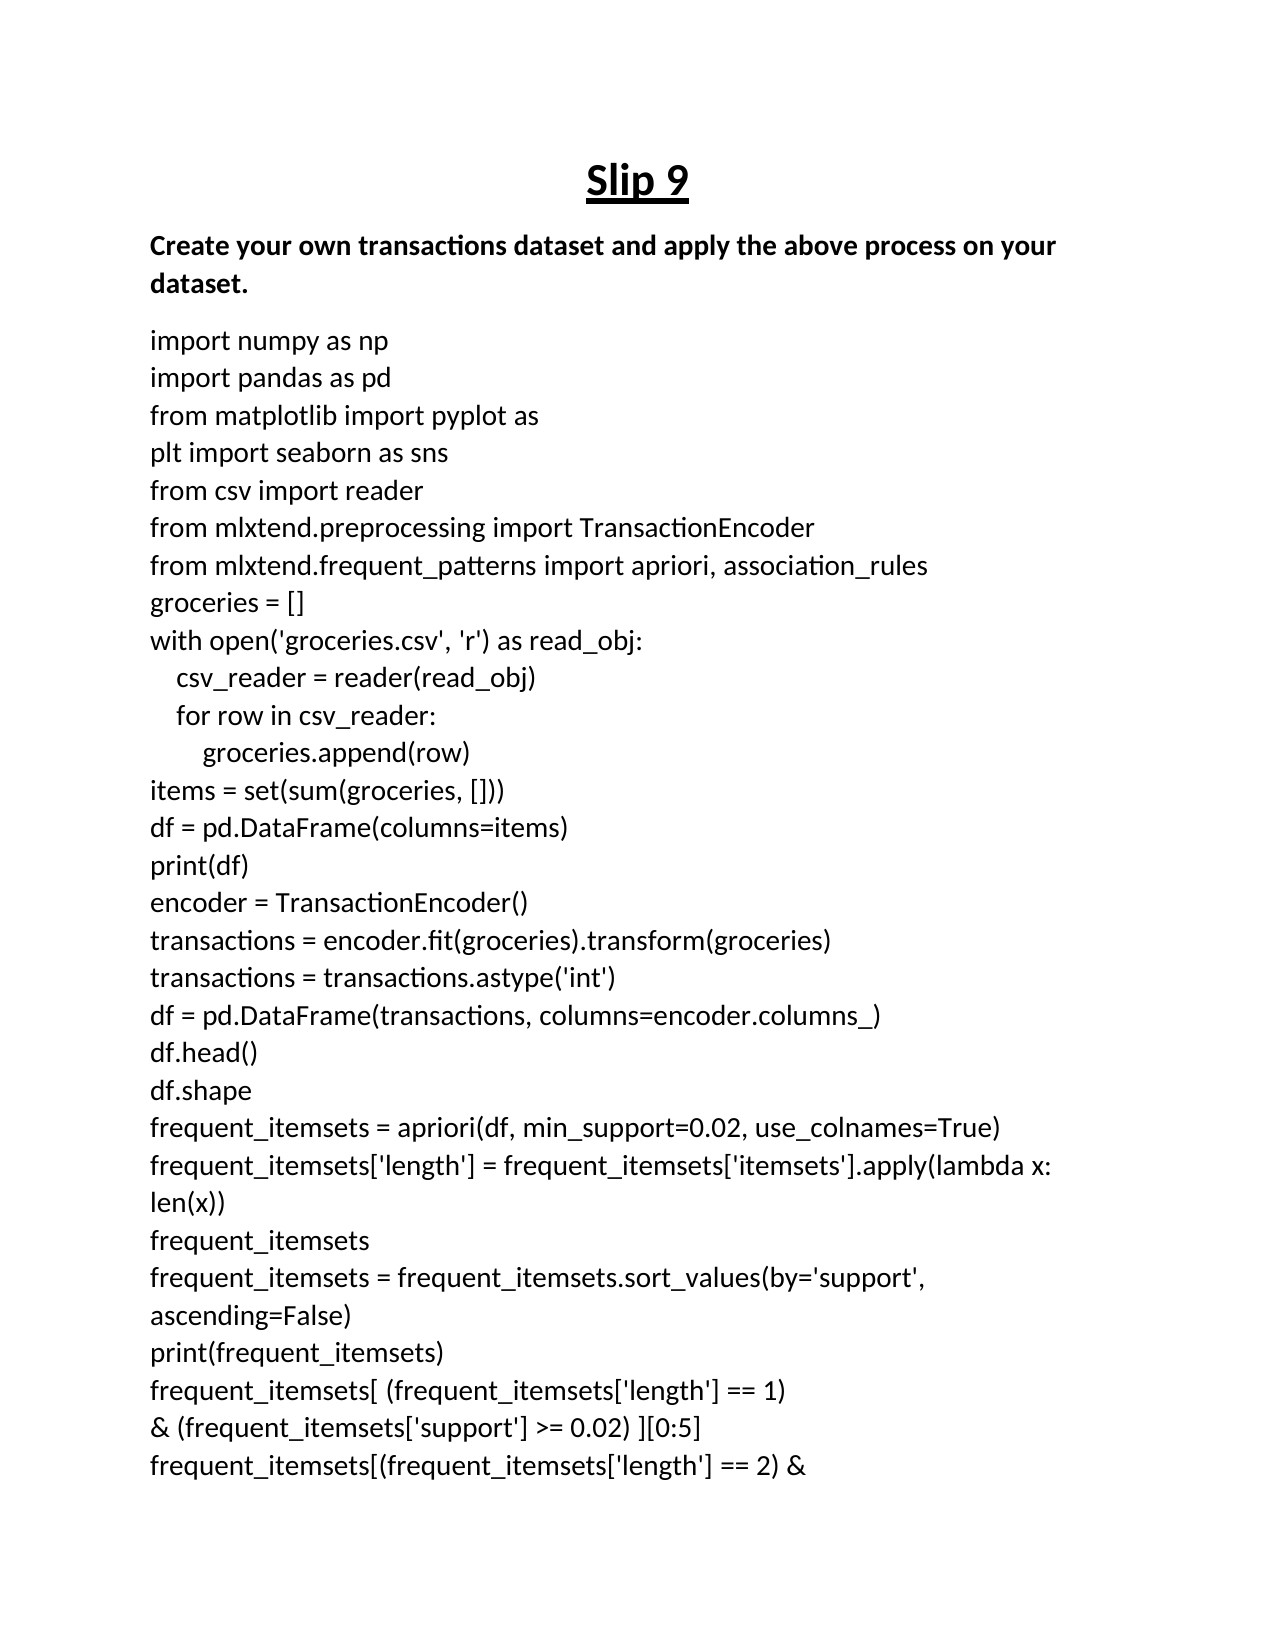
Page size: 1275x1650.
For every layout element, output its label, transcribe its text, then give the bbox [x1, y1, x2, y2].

text with open('groceries.csv', 'r') as read_obj: csv_reader = reader(read_obj) [150, 622, 644, 695]
text from mlxtend.preprocessing import TransactionEncoder [150, 509, 1135, 545]
text frequent_itemsets = frequent_itemsets.sort_values(by='support', ascending=False) [150, 1259, 926, 1332]
subtitle Create your own transactions dataset and apply the above process on your dataset. [150, 227, 1057, 301]
text df.shape [150, 1072, 1135, 1108]
text frequent_itemsets [150, 1222, 1135, 1258]
text import numpy as np import pandas as pd [150, 322, 392, 395]
text transactions = encoder.fit(groceries).transform(groceries) transactions = transactions.astype('int') [150, 922, 833, 995]
text frequent_itemsets = apriori(df, min_support=0.02, use_colnames=True) frequent_itemsets['length'] = frequent_itemsets['itemsets'].apply(lambda x: len(x)) [150, 1109, 1118, 1220]
text df = pd.DataFrame(transactions, columns=encoder.columns_) df.head() [150, 997, 882, 1070]
text from matplotlib import pyplot as plt import seaborn as sns [150, 397, 577, 470]
text print(frequent_itemsets) [150, 1334, 1135, 1370]
text encoder = TransactionEncoder() [150, 884, 1135, 920]
text frequent_itemsets[ (frequent_itemsets['length'] == 1) & (frequent_itemsets['support'] >= 0.02) ][0:5] frequent_itemsets[(frequent_itemsets['length'] == 2) & [150, 1372, 812, 1482]
text df = pd.DataFrame(columns=items) print(df) [150, 809, 570, 882]
text items = set(sum(groceries, [])) [150, 772, 1135, 807]
text for row in csv_reader: groceries.append(row) [176, 697, 567, 770]
text from mlxtend.frequent_patterns import apriori, association_rules groceries = [] [150, 547, 929, 620]
subtitle Slip 9 [139, 152, 1135, 206]
text from csv import reader [150, 472, 1135, 507]
